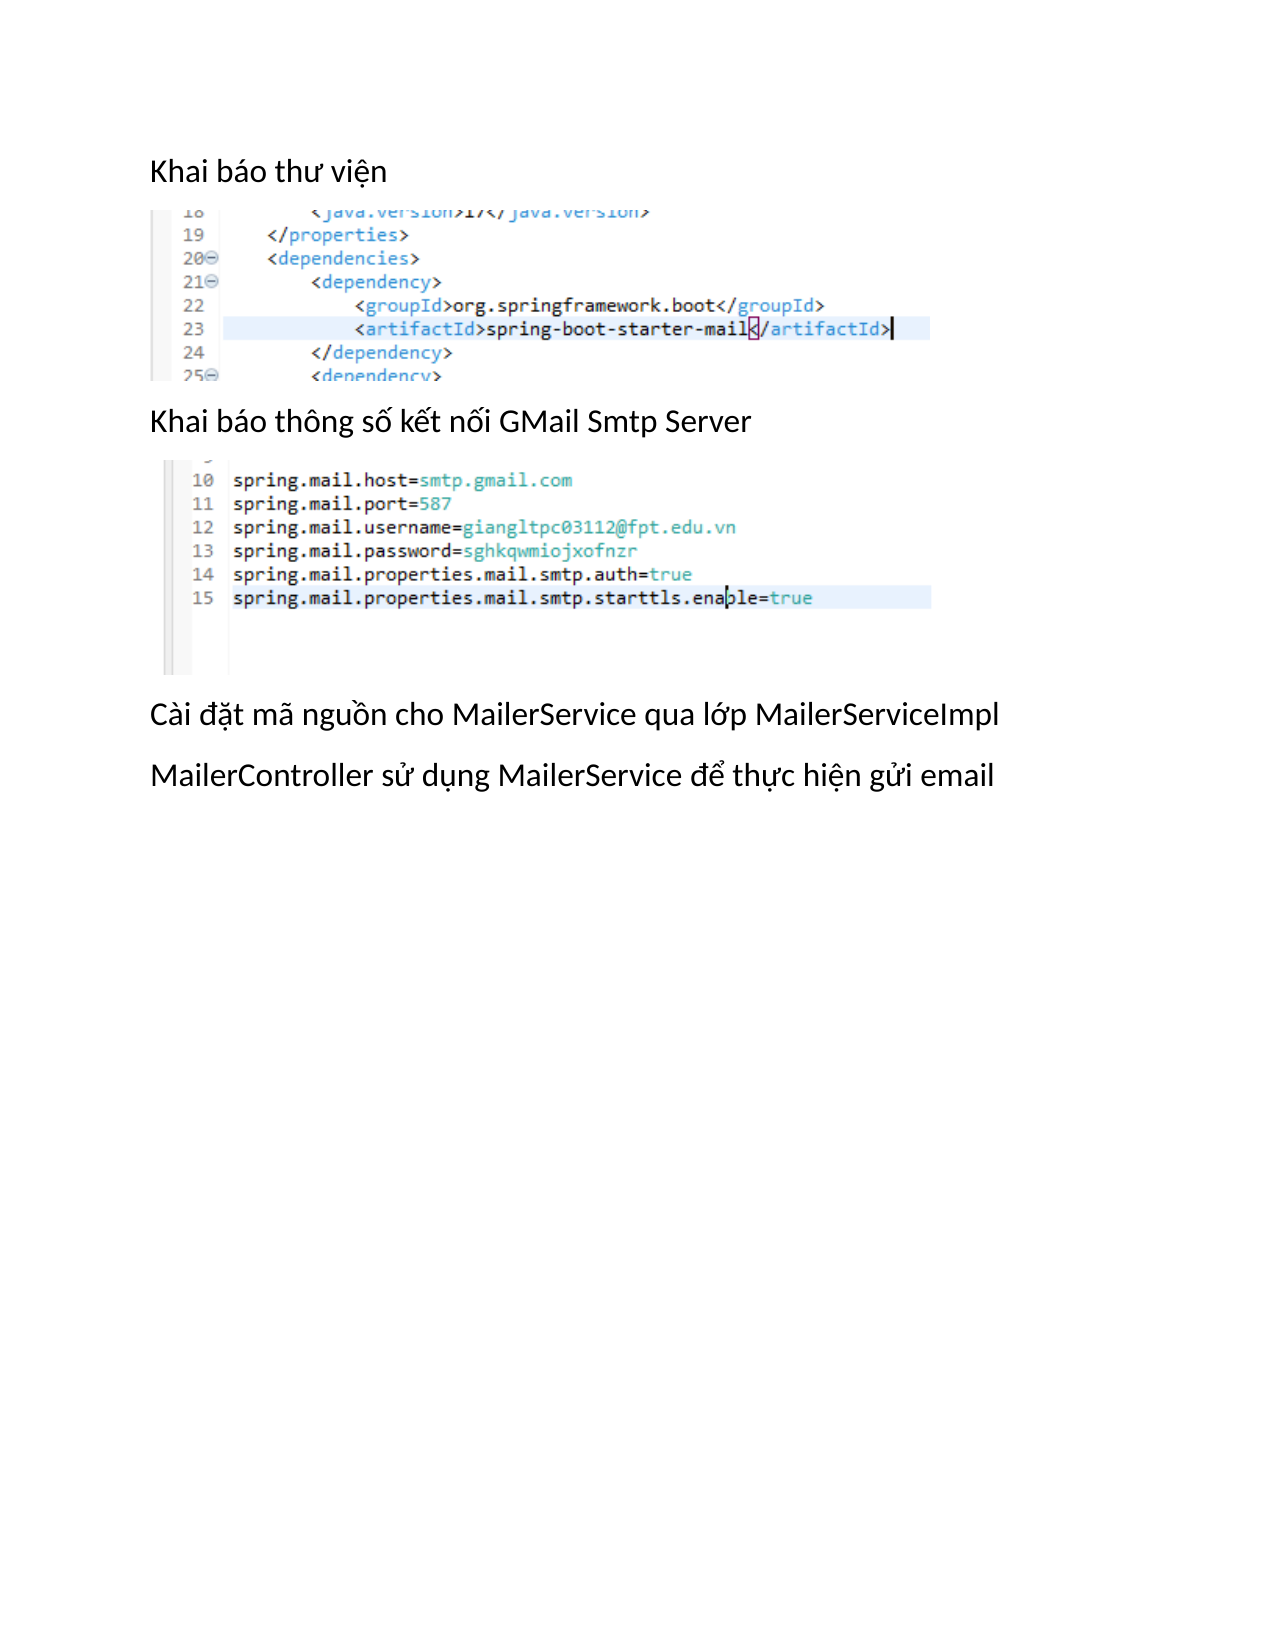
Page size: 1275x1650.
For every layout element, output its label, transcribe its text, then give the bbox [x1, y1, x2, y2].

text Khai báo thông số kết nối GMail Smtp Server [150, 400, 1125, 441]
text MailerController sử dụng MailerService để thực hiện gửi email [150, 754, 1125, 795]
text Khai báo thư viện [150, 150, 1125, 191]
picture [150, 460, 932, 675]
picture [150, 210, 930, 381]
text Cài đặt mã nguồn cho MailerService qua lớp MailerServiceImpl [150, 693, 1125, 734]
